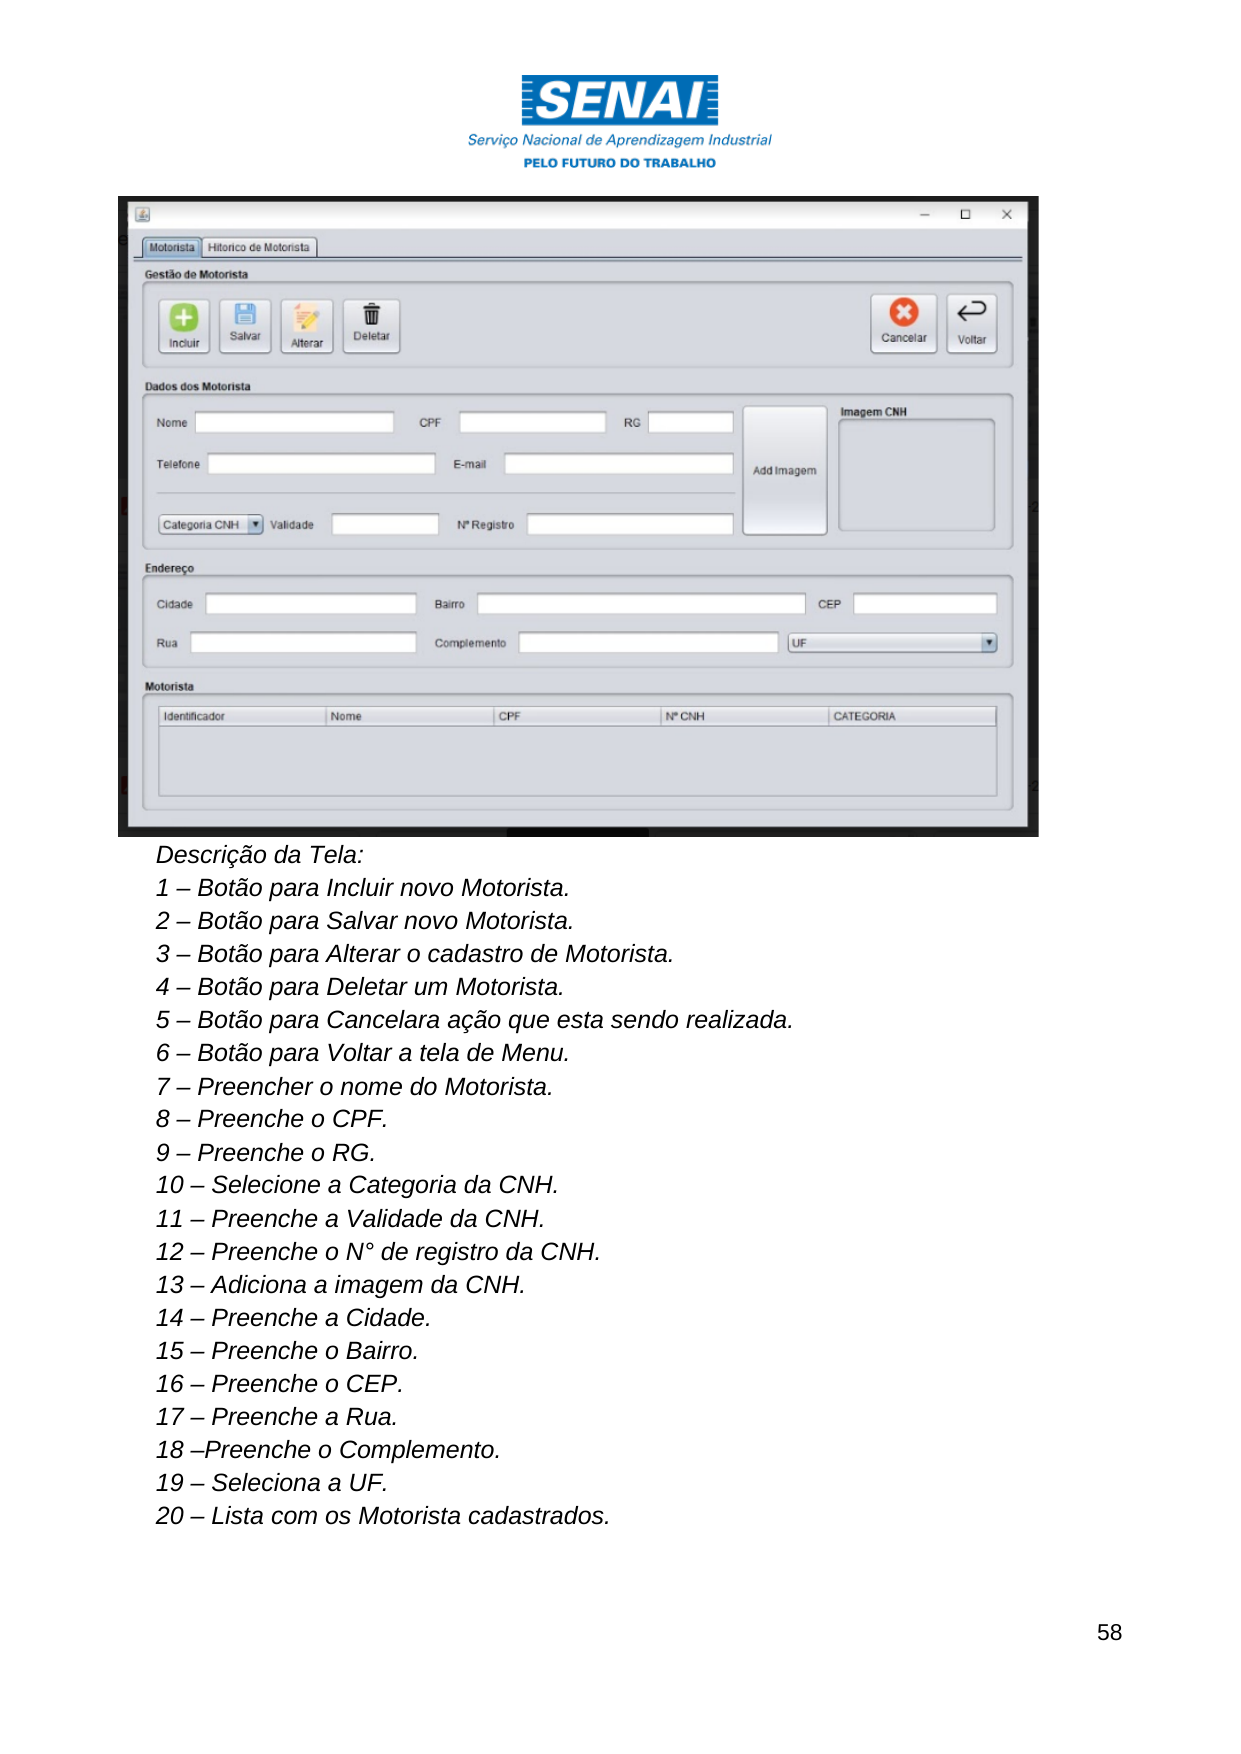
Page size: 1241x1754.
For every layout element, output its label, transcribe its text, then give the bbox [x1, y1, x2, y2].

text 8 – Preenche o CPF. [156, 1104, 1122, 1133]
text 4 – Botão para Deletar um Motorista. [156, 972, 1122, 1001]
text 12 – Preenche o N° de registro da CNH. [156, 1237, 1122, 1265]
text 2 – Botão para Salvar novo Motorista. [156, 906, 1122, 935]
picture [468, 75, 772, 168]
picture [118, 196, 1039, 837]
text 7 – Preencher o nome do Motorista. [156, 1071, 1122, 1100]
text 5 – Botão para Cancelara ação que esta sendo realizada. [156, 1005, 1122, 1034]
text 14 – Preenche a Cidade. [156, 1303, 1122, 1331]
text 19 – Seleciona a UF. [156, 1468, 1122, 1496]
text 18 –Preenche o Complemento. [156, 1435, 1122, 1463]
text 17 – Preenche a Rua. [156, 1402, 1122, 1430]
text 20 – Lista com os Motorista cadastrados. [156, 1501, 1122, 1529]
text 3 – Botão para Alterar o cadastro de Motorista. [156, 939, 1122, 968]
text 10 – Selecione a Categoria da CNH. [156, 1171, 1122, 1199]
text 16 – Preenche o CEP. [156, 1369, 1122, 1397]
text 1 – Botão para Incluir novo Motorista. [156, 873, 1122, 902]
text Descrição da Tela: [156, 840, 1122, 869]
text 6 – Botão para Voltar a tela de Menu. [156, 1038, 1122, 1067]
text 15 – Preenche o Bairro. [156, 1336, 1122, 1364]
text 11 – Preenche a Validade da CNH. [156, 1203, 1122, 1232]
text 13 – Adiciona a imagem da CNH. [156, 1269, 1122, 1298]
text 9 – Preenche o RG. [156, 1137, 1122, 1166]
